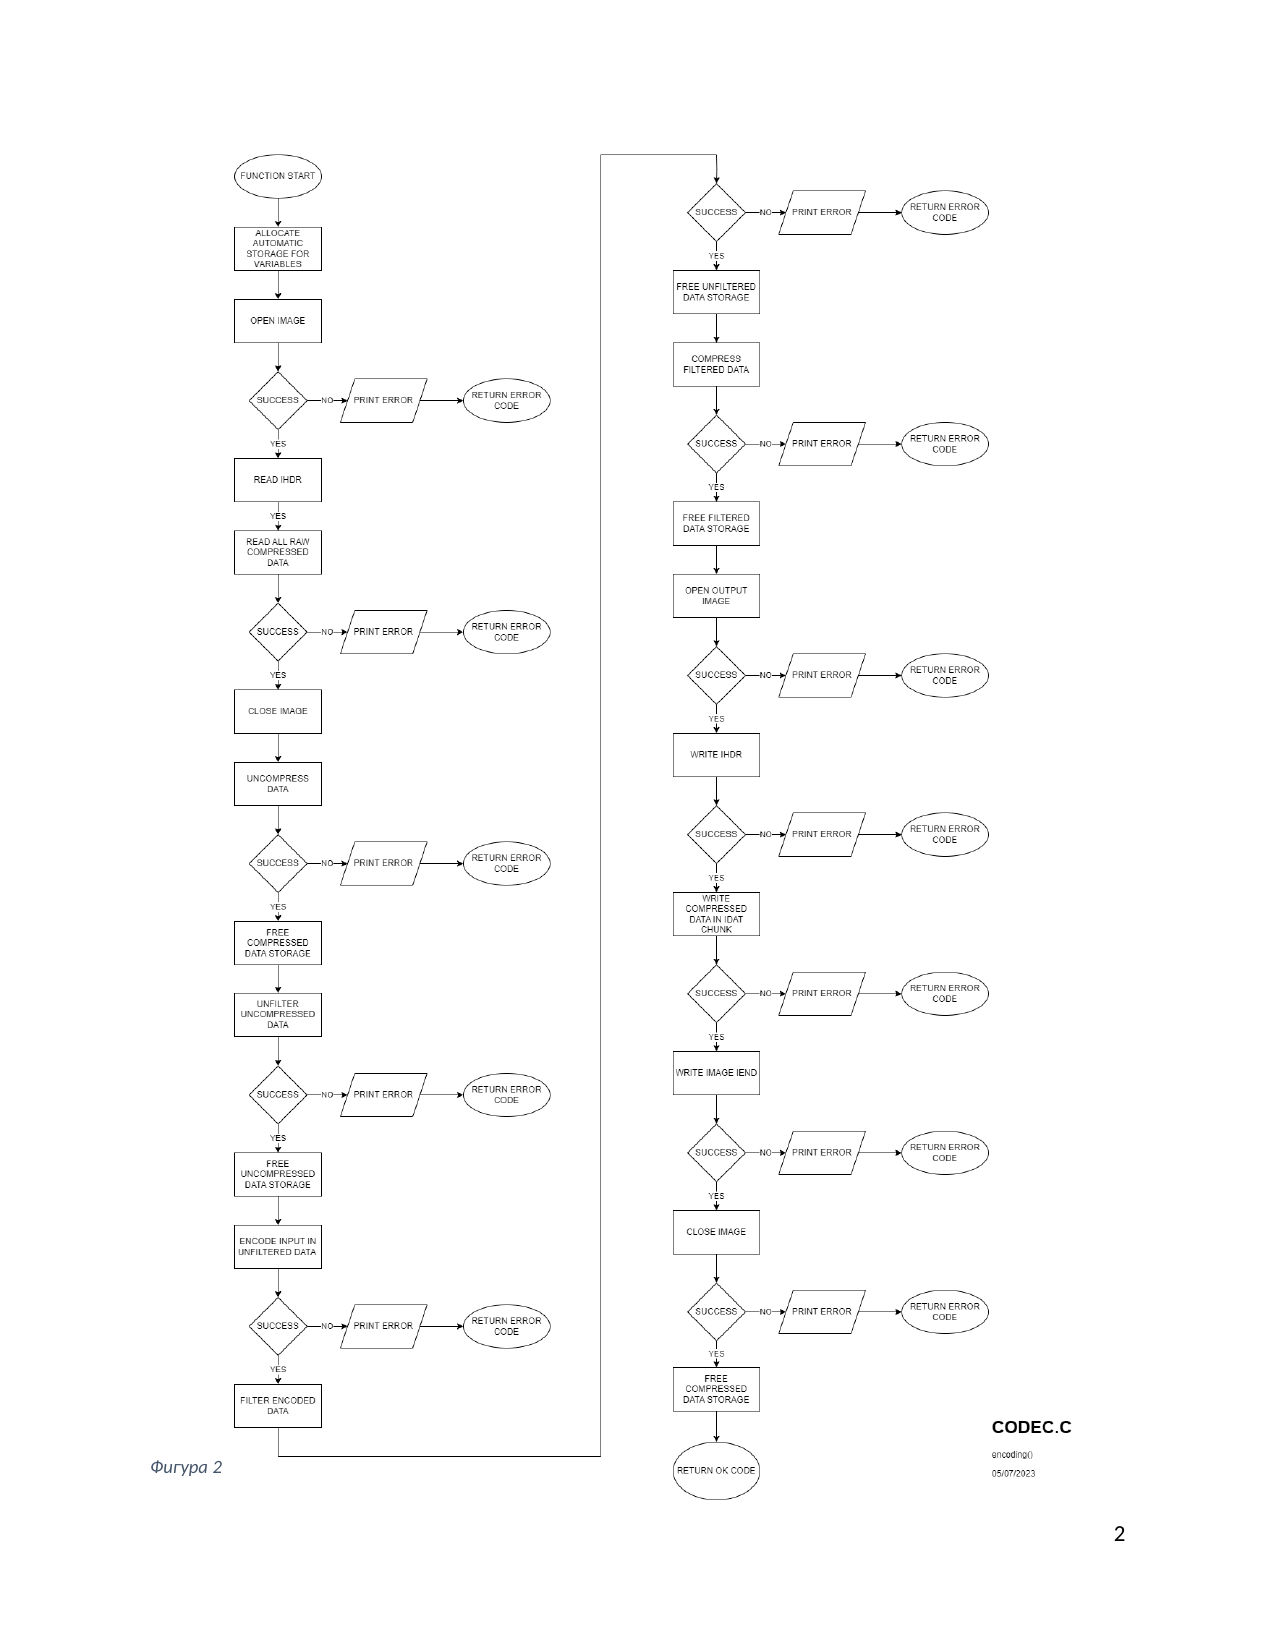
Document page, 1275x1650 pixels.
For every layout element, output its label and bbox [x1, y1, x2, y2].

picture [234, 150, 1125, 1500]
